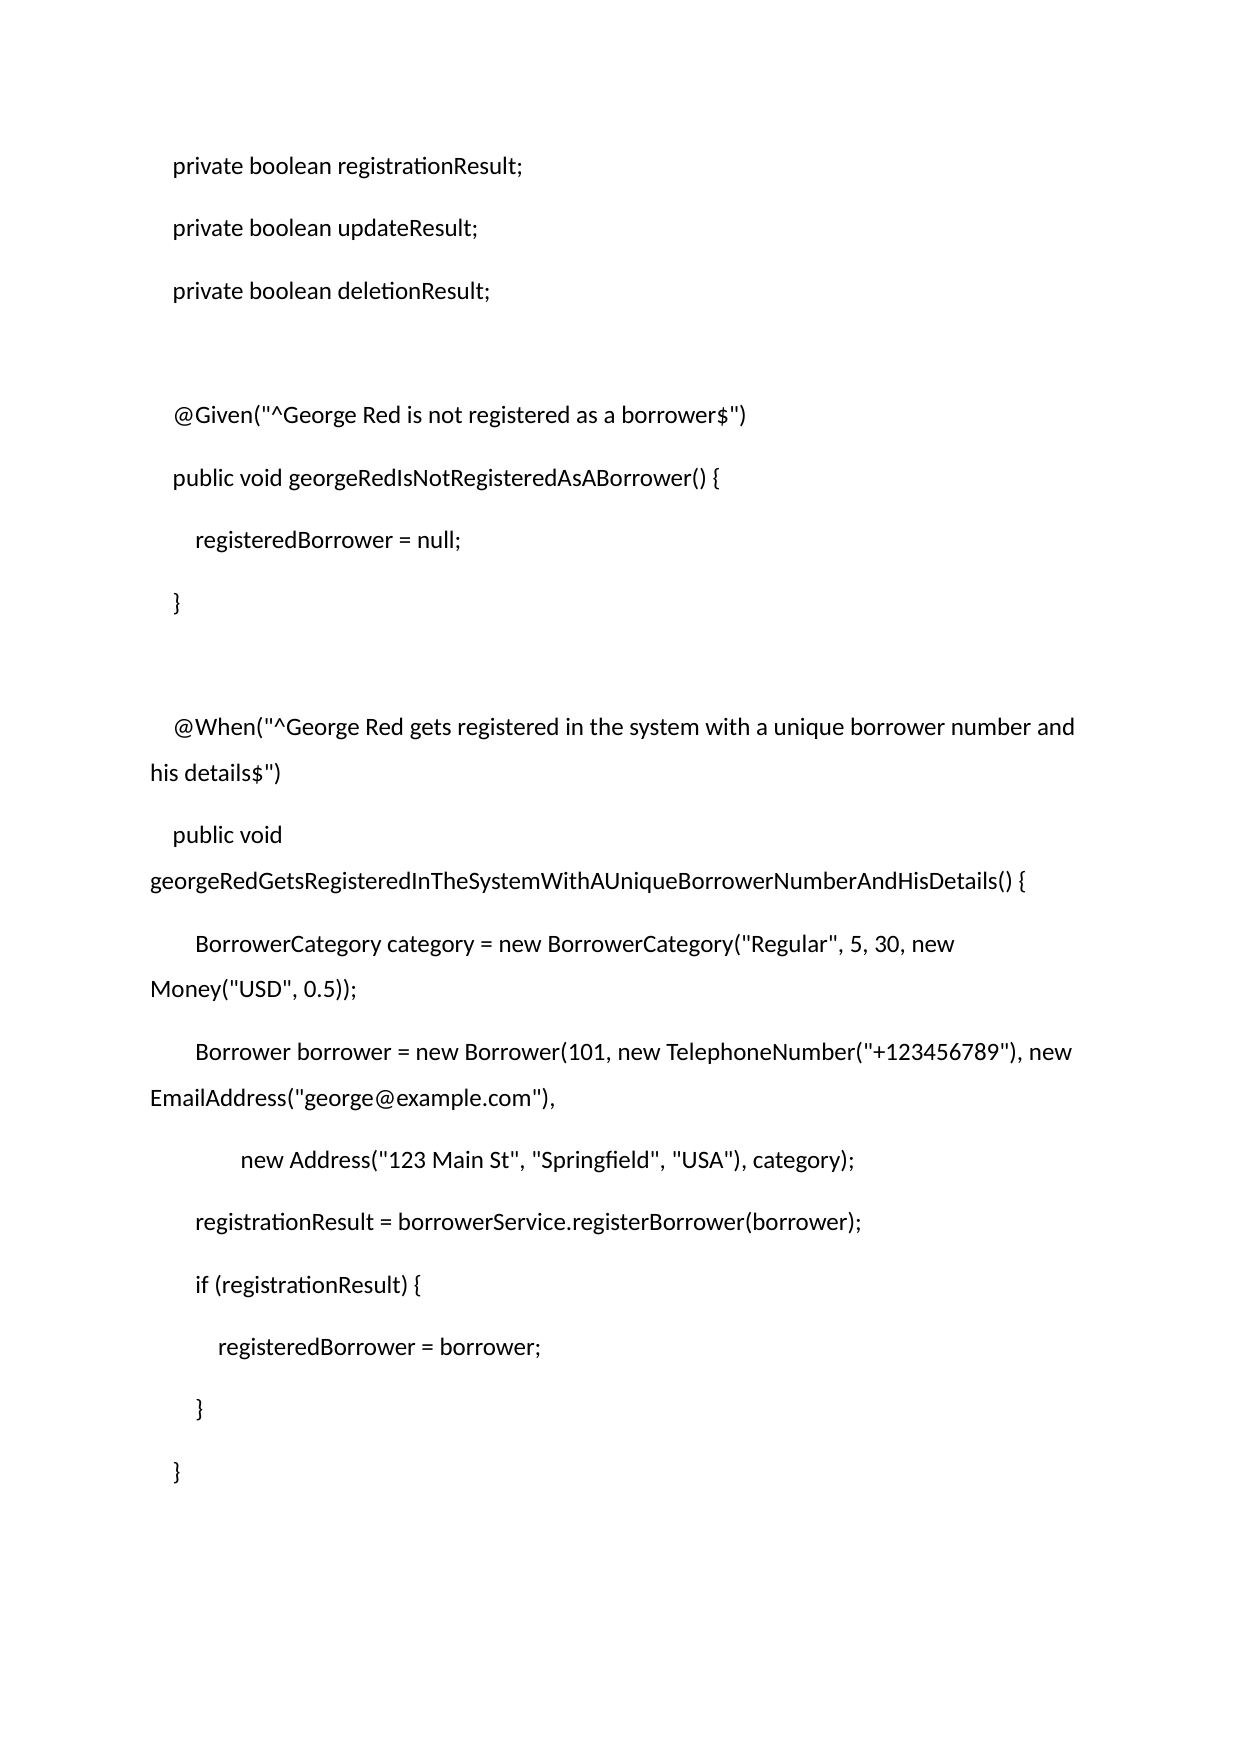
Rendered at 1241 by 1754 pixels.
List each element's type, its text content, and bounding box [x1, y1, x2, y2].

text BorrowerCategory category = new BorrowerCategory("Regular", 5, 30, new Money("USD", 0.5)); [150, 928, 1090, 1004]
text public void georgeRedGetsRegisteredInTheSystemWithAUniqueBorrowerNumberAndHisDetails() { [150, 820, 1090, 896]
text private boolean deletionResult; [150, 275, 1090, 305]
text new Address("123 Main St", "Springfield", "USA"), category); [150, 1144, 1090, 1174]
text private boolean updateResult; [150, 212, 1090, 243]
text } [150, 587, 1090, 617]
text @When("^George Red gets registered in the system with a unique borrower number and his details$") [150, 712, 1090, 788]
text registrationResult = borrowerService.registerBorrower(borrower); [150, 1206, 1090, 1237]
text @Given("^George Red is not registered as a borrower$") [150, 399, 1090, 430]
text } [150, 1456, 1090, 1487]
text } [150, 1394, 1090, 1424]
text private boolean registrationResult; [150, 150, 1090, 181]
text public void georgeRedIsNotRegisteredAsABorrower() { [150, 462, 1090, 492]
text if (registrationResult) { [150, 1269, 1090, 1299]
text registeredBorrower = borrower; [150, 1331, 1090, 1362]
text registeredBorrower = null; [150, 524, 1090, 555]
text Borrower borrower = new Borrower(101, new TelephoneNumber("+123456789"), new EmailAddress("george@example.com"), [150, 1036, 1090, 1112]
